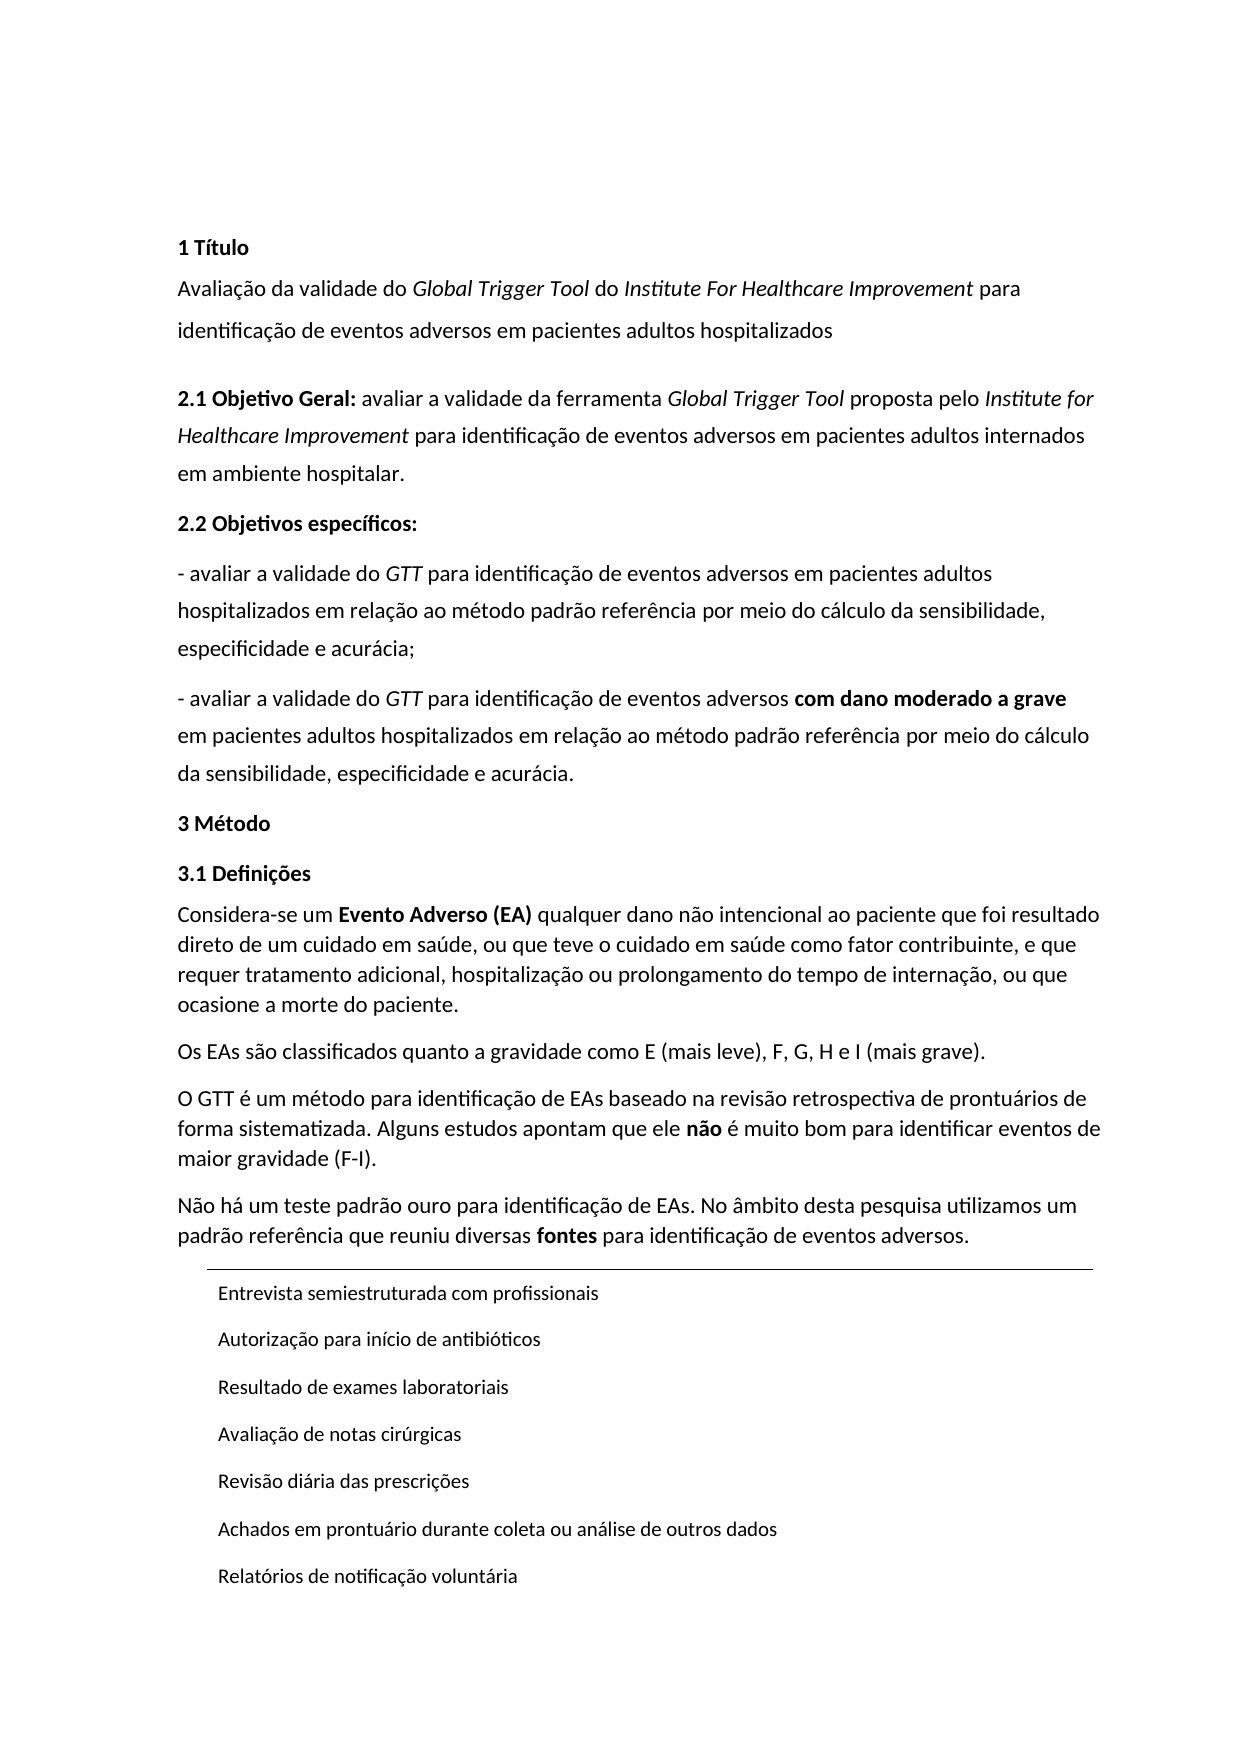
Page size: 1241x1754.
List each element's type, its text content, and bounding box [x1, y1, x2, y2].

table_header Entrevista semiestruturada com profissionais [207, 1270, 1093, 1316]
text - avaliar a validade do GTT para identificação de eventos adversos em pacientes adultos hospitalizados em relação ao método padrão referência por meio do cálculo da sensibilidade, especificidade e acurácia; [177, 550, 1098, 662]
text O GTT é um método para identificação de EAs baseado na revisão retrospectiva de prontuários de forma sistematizada. Alguns estudos apontam que ele não é muito bom para identificar eventos de maior gravidade (F-I). [177, 1084, 1122, 1172]
table_cell Autorização para início de antibióticos [207, 1316, 1093, 1363]
text Avaliação da validade do Global Trigger Tool do Institute For Healthcare Improvement para identificação de eventos adversos em pacientes adultos hospitalizados [177, 274, 1122, 344]
text 1 Título [177, 224, 1098, 262]
table_cell Achados em prontuário durante coleta ou análise de outros dados [207, 1505, 1093, 1552]
table_cell Relatórios de notificação voluntária [207, 1552, 1093, 1599]
table_cell Resultado de exames laboratoriais [207, 1363, 1093, 1410]
text Não há um teste padrão ouro para identificação de EAs. No âmbito desta pesquisa utilizamos um padrão referência que reuniu diversas fontes para identificação de eventos adversos. [177, 1191, 1122, 1249]
text 3.1 Definições [177, 850, 1098, 887]
text 2.1 Objetivo Geral: avaliar a validade da ferramenta Global Trigger Tool proposta pelo Institute for Healthcare Improvement para identificação de eventos adversos em pacientes adultos internados em ambiente hospitalar. [177, 375, 1098, 487]
table_cell Revisão diária das prescrições [207, 1458, 1093, 1505]
table_cell Avaliação de notas cirúrgicas [207, 1410, 1093, 1458]
text Os EAs são classificados quanto a gravidade como E (mais leve), F, G, H e I (mais grave). [177, 1037, 1122, 1065]
text 2.2 Objetivos específicos: [177, 500, 1098, 537]
text Considera-se um Evento Adverso (EA) qualquer dano não intencional ao paciente que foi resultado direto de um cuidado em saúde, ou que teve o cuidado em saúde como fator contribuinte, e que requer tratamento adicional, hospitalização ou prolongamento do tempo de internação, ou que ocasione a morte do paciente. [177, 900, 1122, 1018]
text - avaliar a validade do GTT para identificação de eventos adversos com dano moderado a grave em pacientes adultos hospitalizados em relação ao método padrão referência por meio do cálculo da sensibilidade, especificidade e acurácia. [177, 675, 1098, 787]
text 3 Método [177, 800, 1098, 837]
